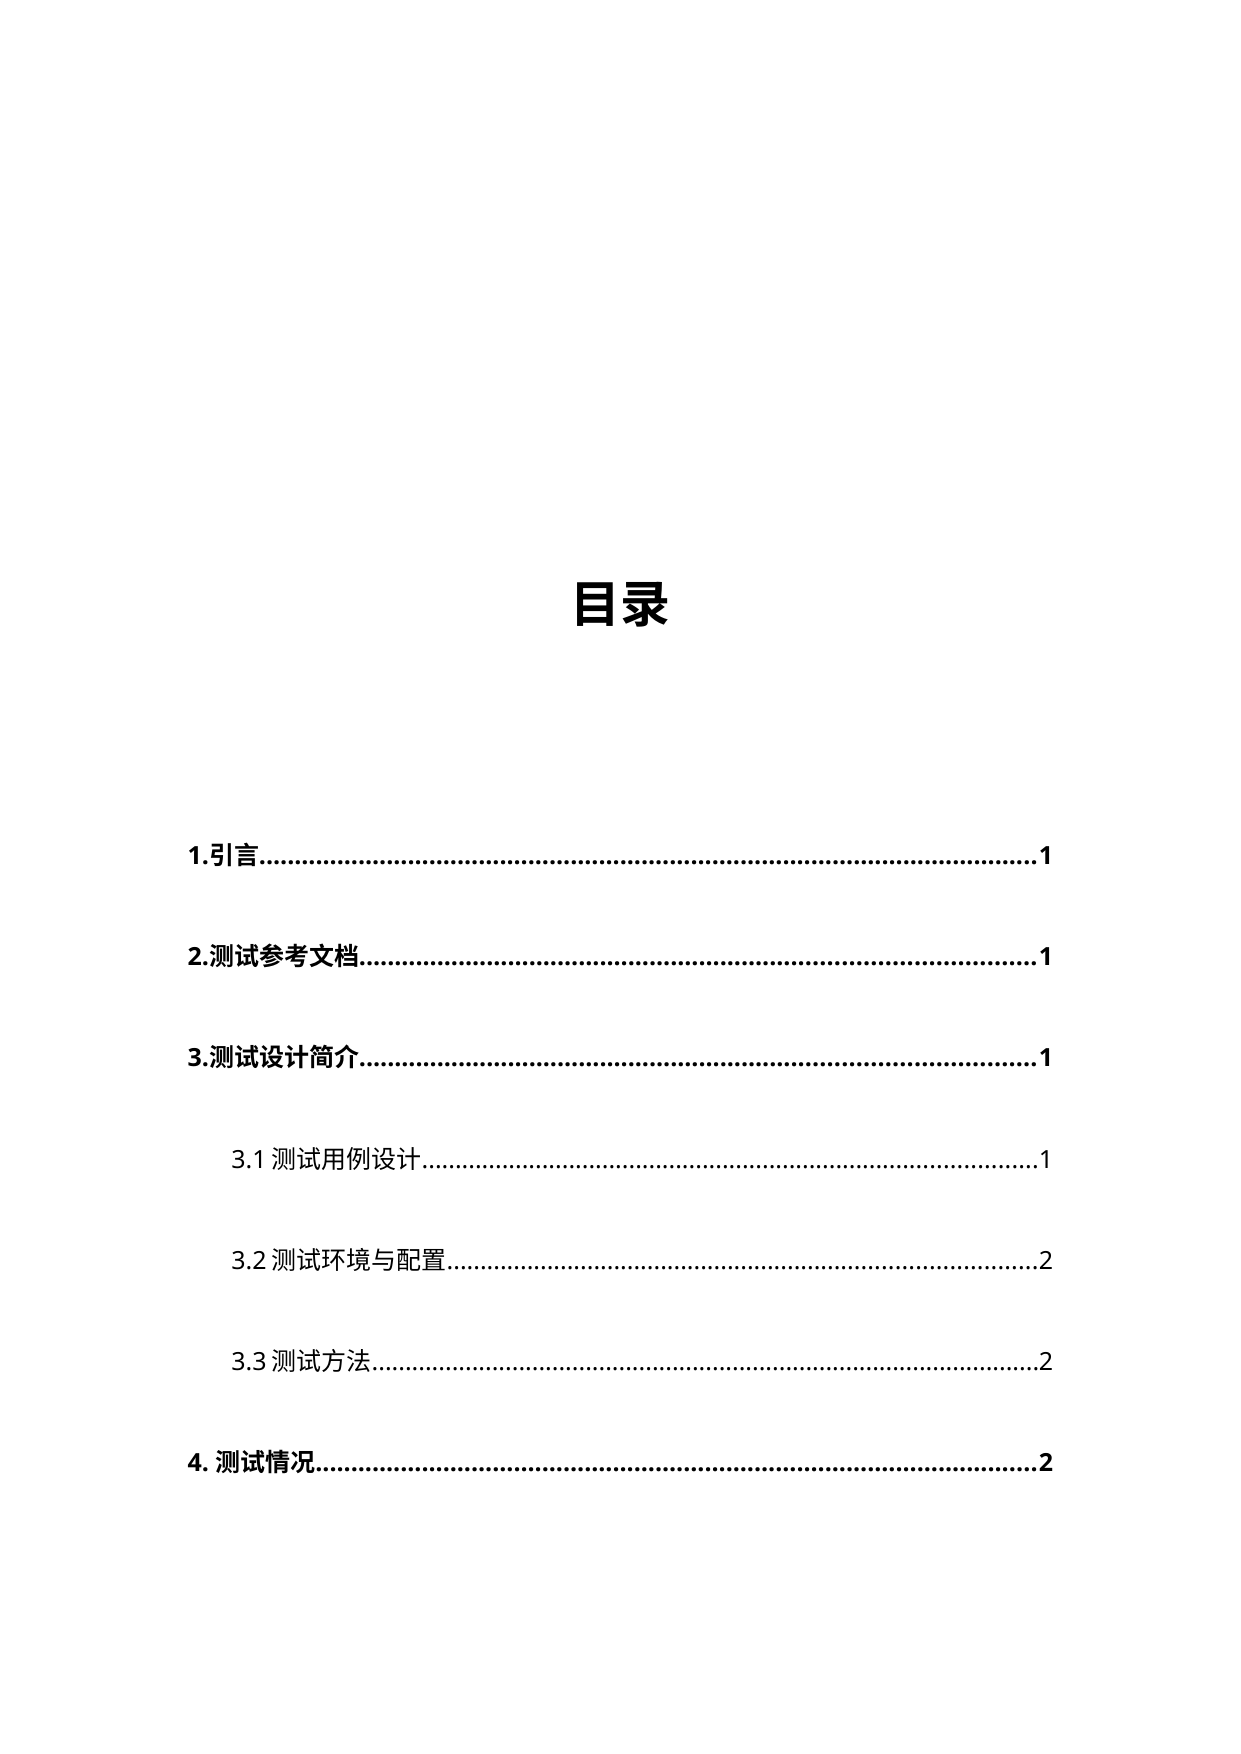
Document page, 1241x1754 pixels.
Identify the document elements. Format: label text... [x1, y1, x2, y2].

text 3.3测试方法 2 [231, 1327, 1053, 1392]
text 2.测试参考文档 1 [187, 922, 1053, 987]
text 4. 测试情况 2 [187, 1428, 1053, 1493]
text 3.1测试用例设计 1 [231, 1125, 1053, 1190]
text 3.2测试环境与配置 2 [231, 1226, 1053, 1291]
text 3.测试设计简介 1 [187, 1023, 1053, 1088]
text 目录 [187, 552, 1053, 649]
text 1.引言 1 [187, 821, 1053, 886]
